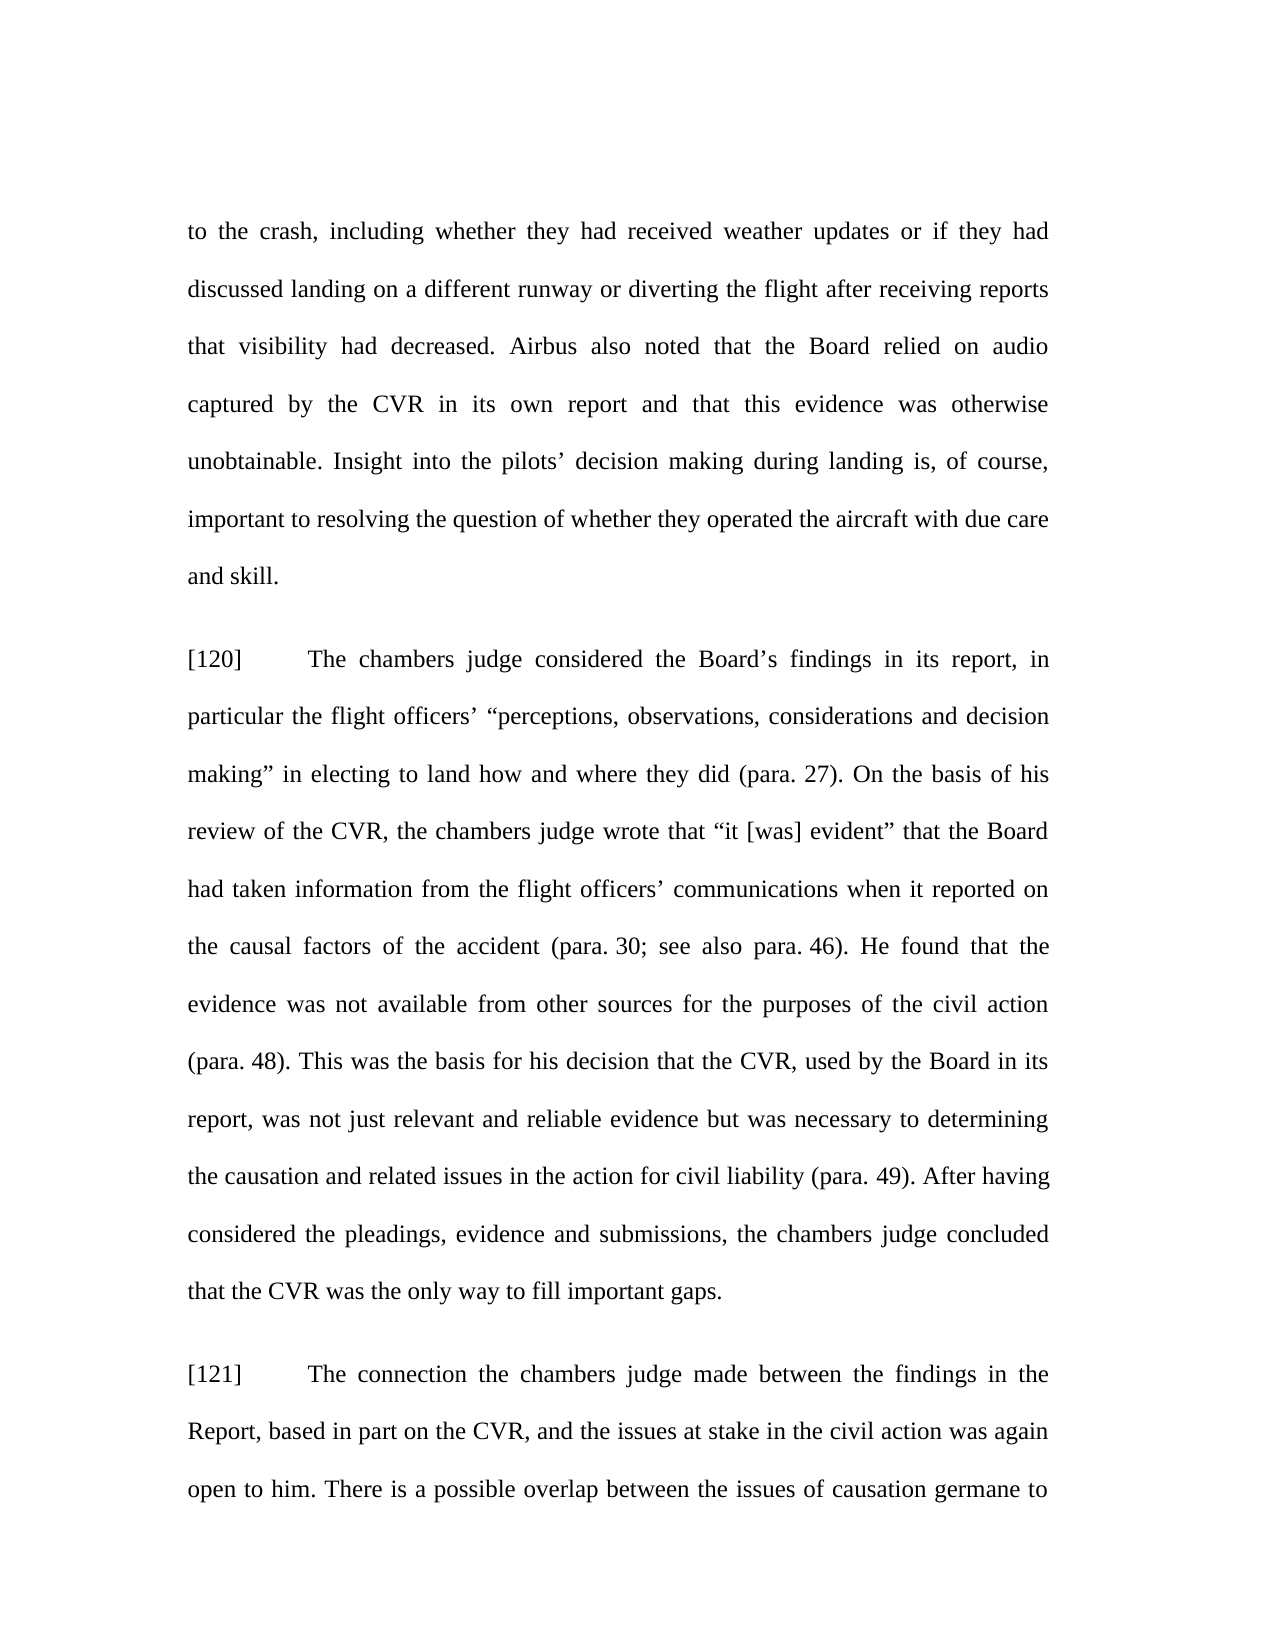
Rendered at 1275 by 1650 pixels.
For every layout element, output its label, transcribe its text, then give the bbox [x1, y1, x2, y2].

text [187, 1359, 1050, 1503]
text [187, 216, 1050, 590]
text The chambers judge considered the Board’s findings in its report, in particular the flight officers’ “perceptions, observations, considerations and decision making” in electing to land how and where they did (para. 27). On the basis of his review of the CVR, the chambers judge wrote that “it [was] evident” that the Board had taken information from the flight officers’ communications when it reported on the causal factors of the accident (para. 30; see also para. 46). He found that the evidence was not available from other sources for the purposes of the civil action (para. 48). This was the basis for his decision that the CVR, used by the Board in its report, was not just relevant and reliable evidence but was necessary to determining the causation and related issues in the action for civil liability (para. 49). After having considered the pleadings, evidence and submissions, the chambers judge concluded that the CVR was the only way to fill important gaps. [187, 644, 1050, 1305]
